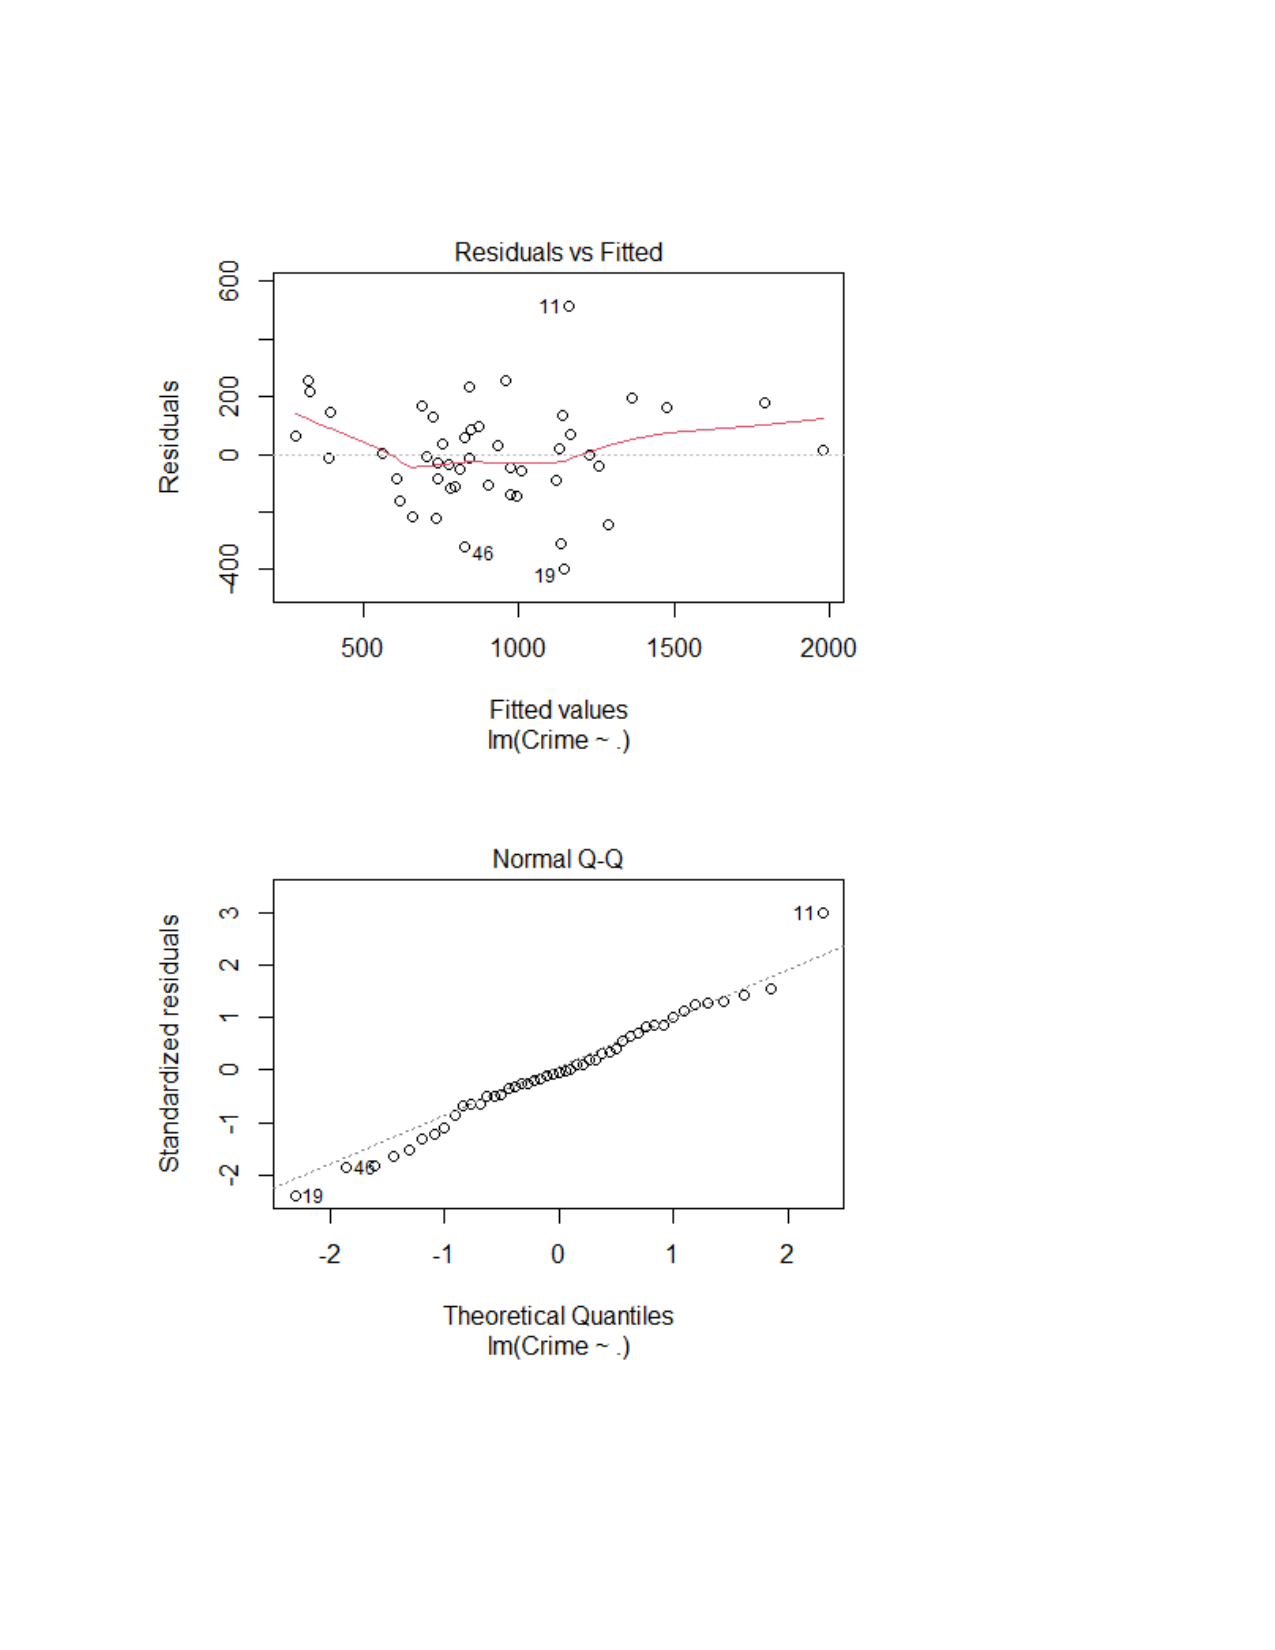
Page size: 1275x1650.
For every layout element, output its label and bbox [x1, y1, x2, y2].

picture [150, 150, 908, 1363]
